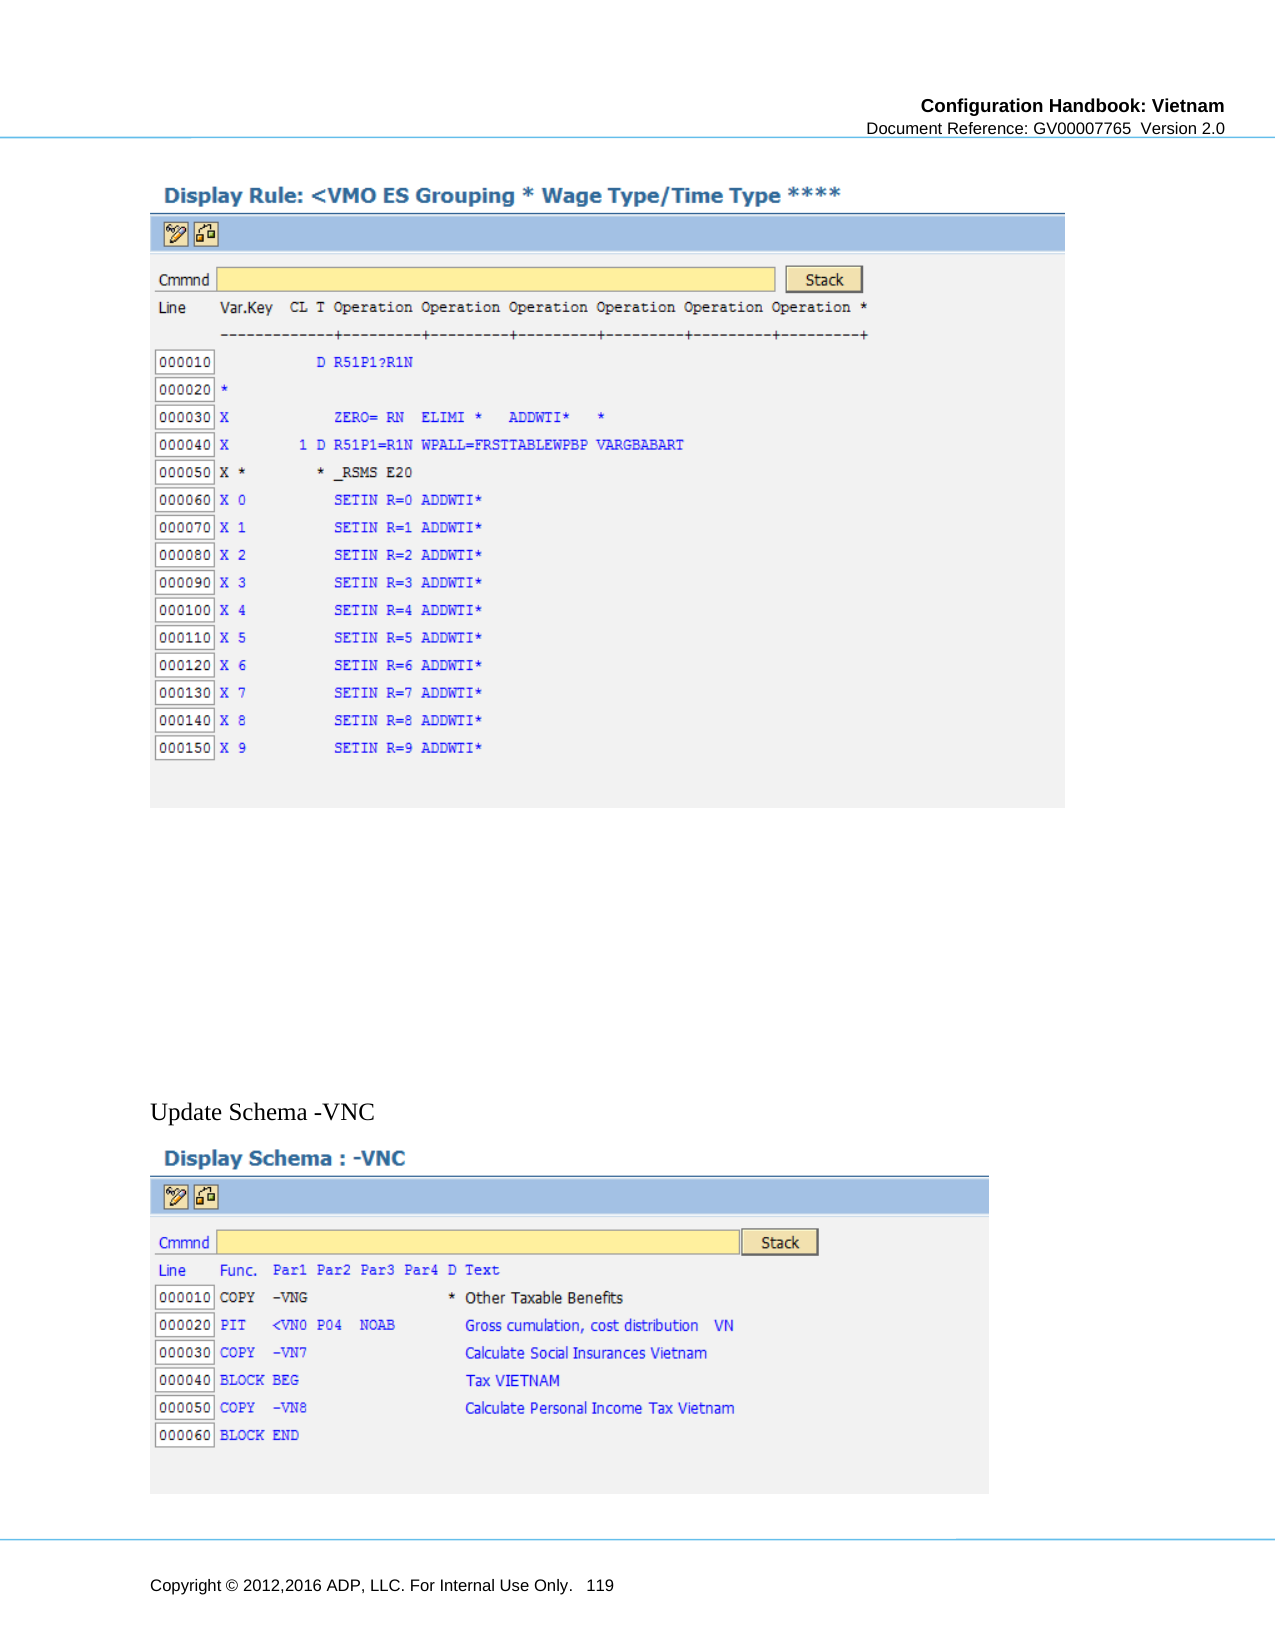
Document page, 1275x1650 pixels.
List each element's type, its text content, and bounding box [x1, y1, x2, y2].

text Update Schema -VNC [150, 1097, 1125, 1126]
picture [150, 178, 1065, 808]
picture [150, 1142, 989, 1494]
